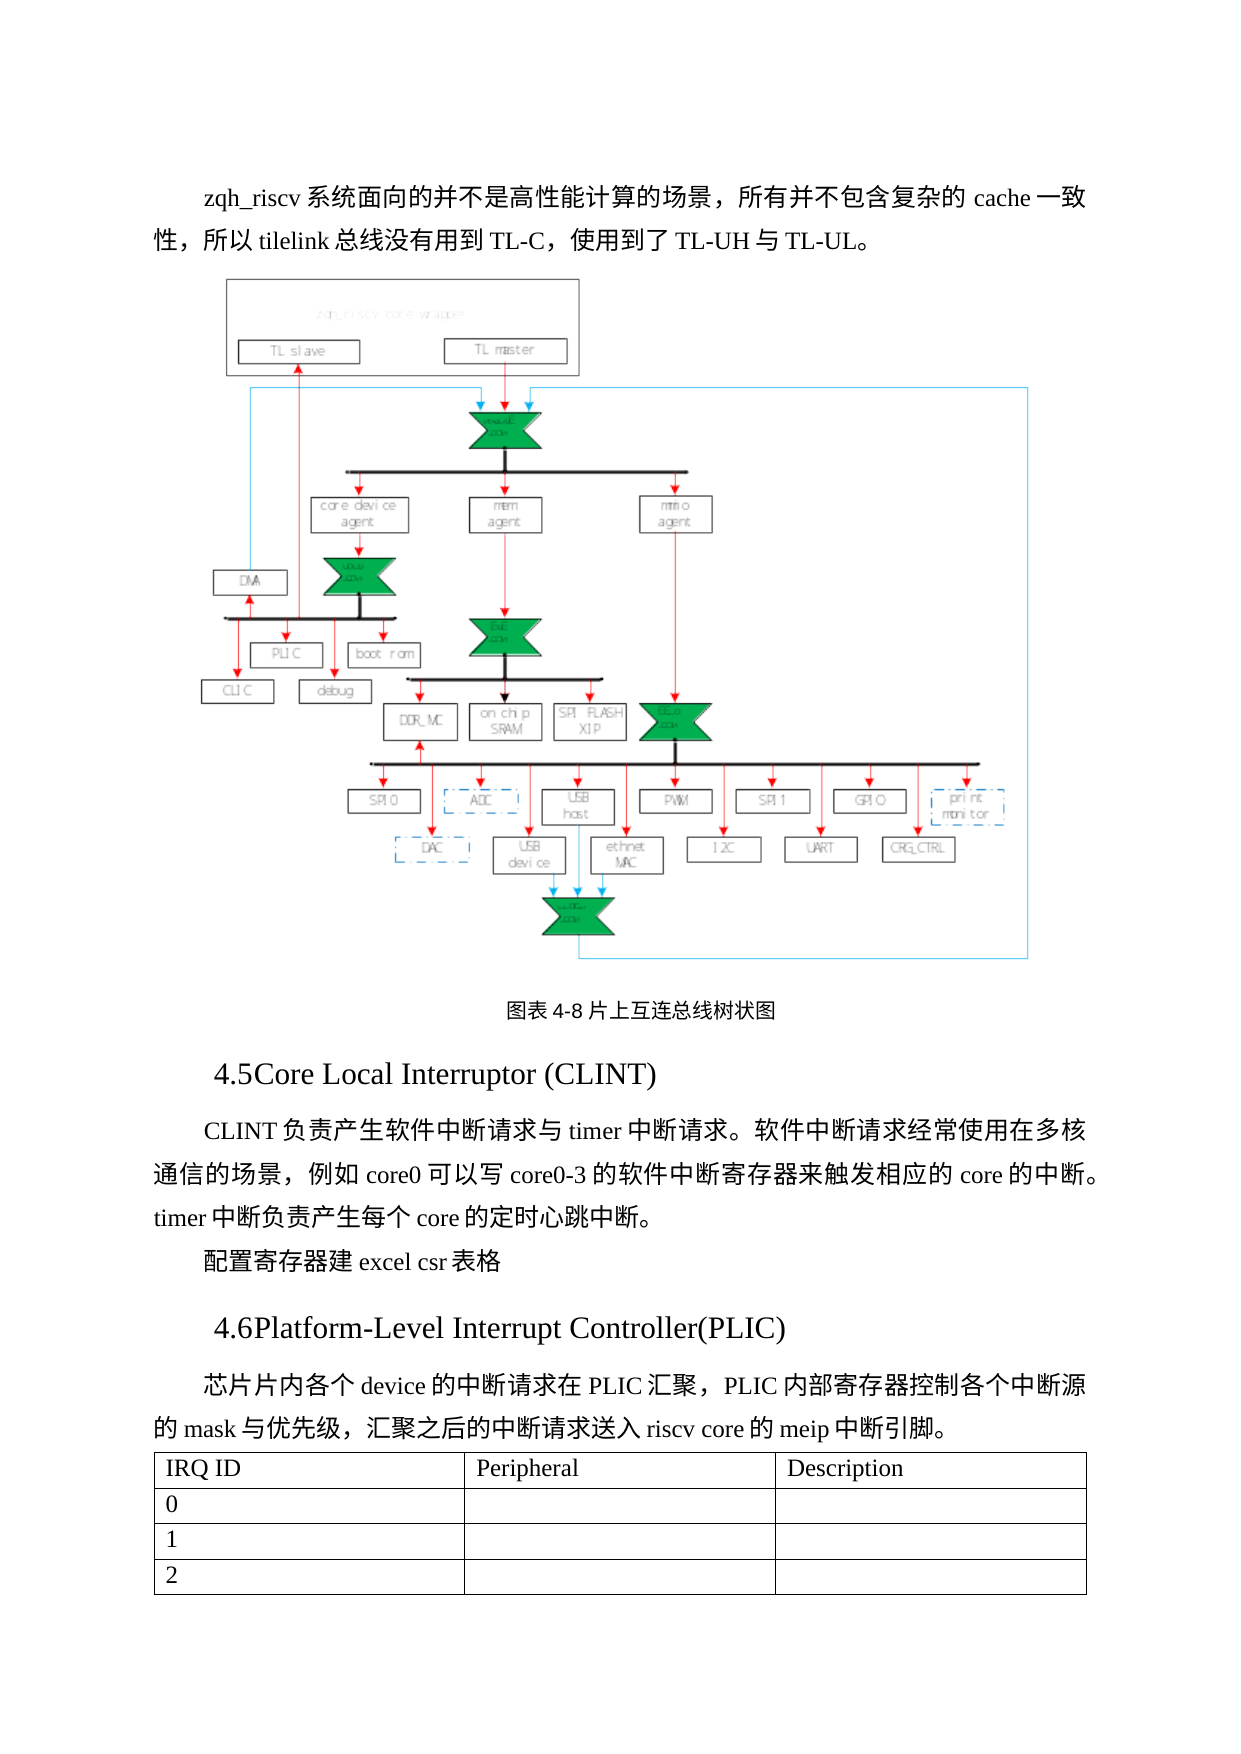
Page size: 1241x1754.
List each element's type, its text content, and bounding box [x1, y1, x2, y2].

table_cell [776, 1560, 1086, 1594]
table_cell 2 [155, 1560, 464, 1594]
table_cell 0 [155, 1489, 464, 1523]
table_header Peripheral [465, 1453, 775, 1488]
table_cell 1 [155, 1524, 464, 1559]
table_cell [465, 1489, 775, 1523]
subtitle Core Local Interruptor (CLINT) [213, 1055, 1087, 1091]
subtitle Platform-Level Interrupt Controller(PLIC) [213, 1309, 1087, 1346]
text CLINT负责产生软件中断请求与timer中断请求。软件中断请求经常使用在多核通信的场景，例如core0可以写core0-3的软件中断寄存器来触发相应的core的中断。timer中断负责产生每个core的定时心跳中断。 [153, 1111, 1087, 1234]
table_cell [776, 1524, 1086, 1559]
table_cell [465, 1560, 775, 1594]
text 芯片片内各个device的中断请求在PLIC汇聚，PLIC内部寄存器控制各个中断源的mask与优先级，汇聚之后的中断请求送入riscv core的meip中断引脚。 [153, 1365, 1087, 1445]
table_cell [776, 1489, 1086, 1523]
table_header IRQ ID [155, 1453, 464, 1488]
table_header Description [776, 1453, 1086, 1488]
text zqh_riscv系统面向的并不是高性能计算的场景，所有并不包含复杂的cache一致性，所以tilelink总线没有用到TL-C，使用到了TL-UH与TL-UL。 [153, 177, 1087, 257]
text 配置寄存器建excel csr表格 [153, 1241, 1087, 1277]
table_cell [465, 1524, 775, 1559]
